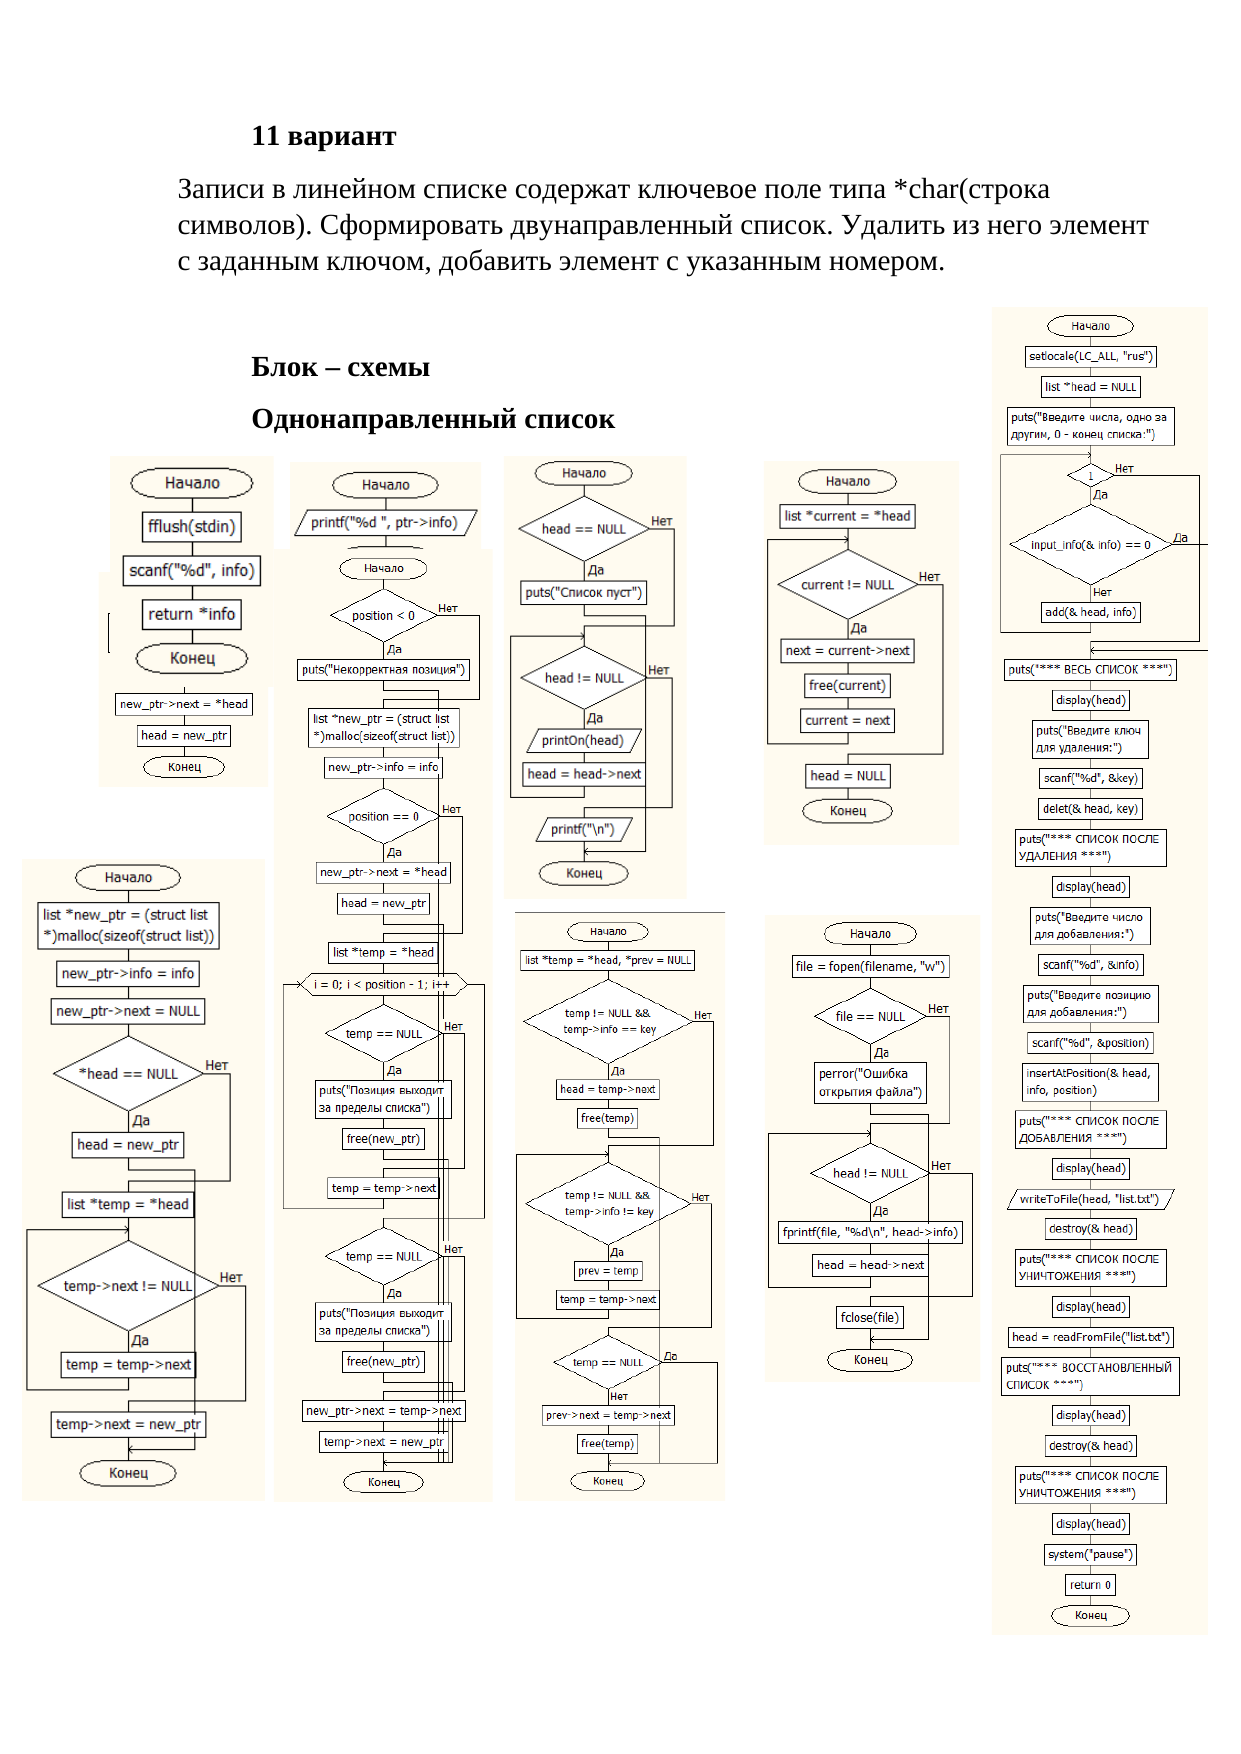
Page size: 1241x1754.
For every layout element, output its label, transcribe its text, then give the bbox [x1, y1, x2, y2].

picture [515, 912, 725, 1501]
picture [991, 307, 1208, 1635]
text Однонаправленный список [177, 402, 991, 435]
picture [503, 456, 687, 899]
picture [763, 461, 960, 845]
picture [22, 859, 265, 1501]
picture [98, 456, 493, 1502]
text 11 вариант [177, 118, 1152, 152]
text Блок – схемы [177, 349, 991, 382]
text Записи в линейном списке содержат ключевое поле типа *char(строка символов). Сформировать двунаправленный список. Удалить из него элемент с заданным ключом, добавить элемент с указанным номером. [177, 171, 1152, 277]
picture [764, 915, 981, 1382]
